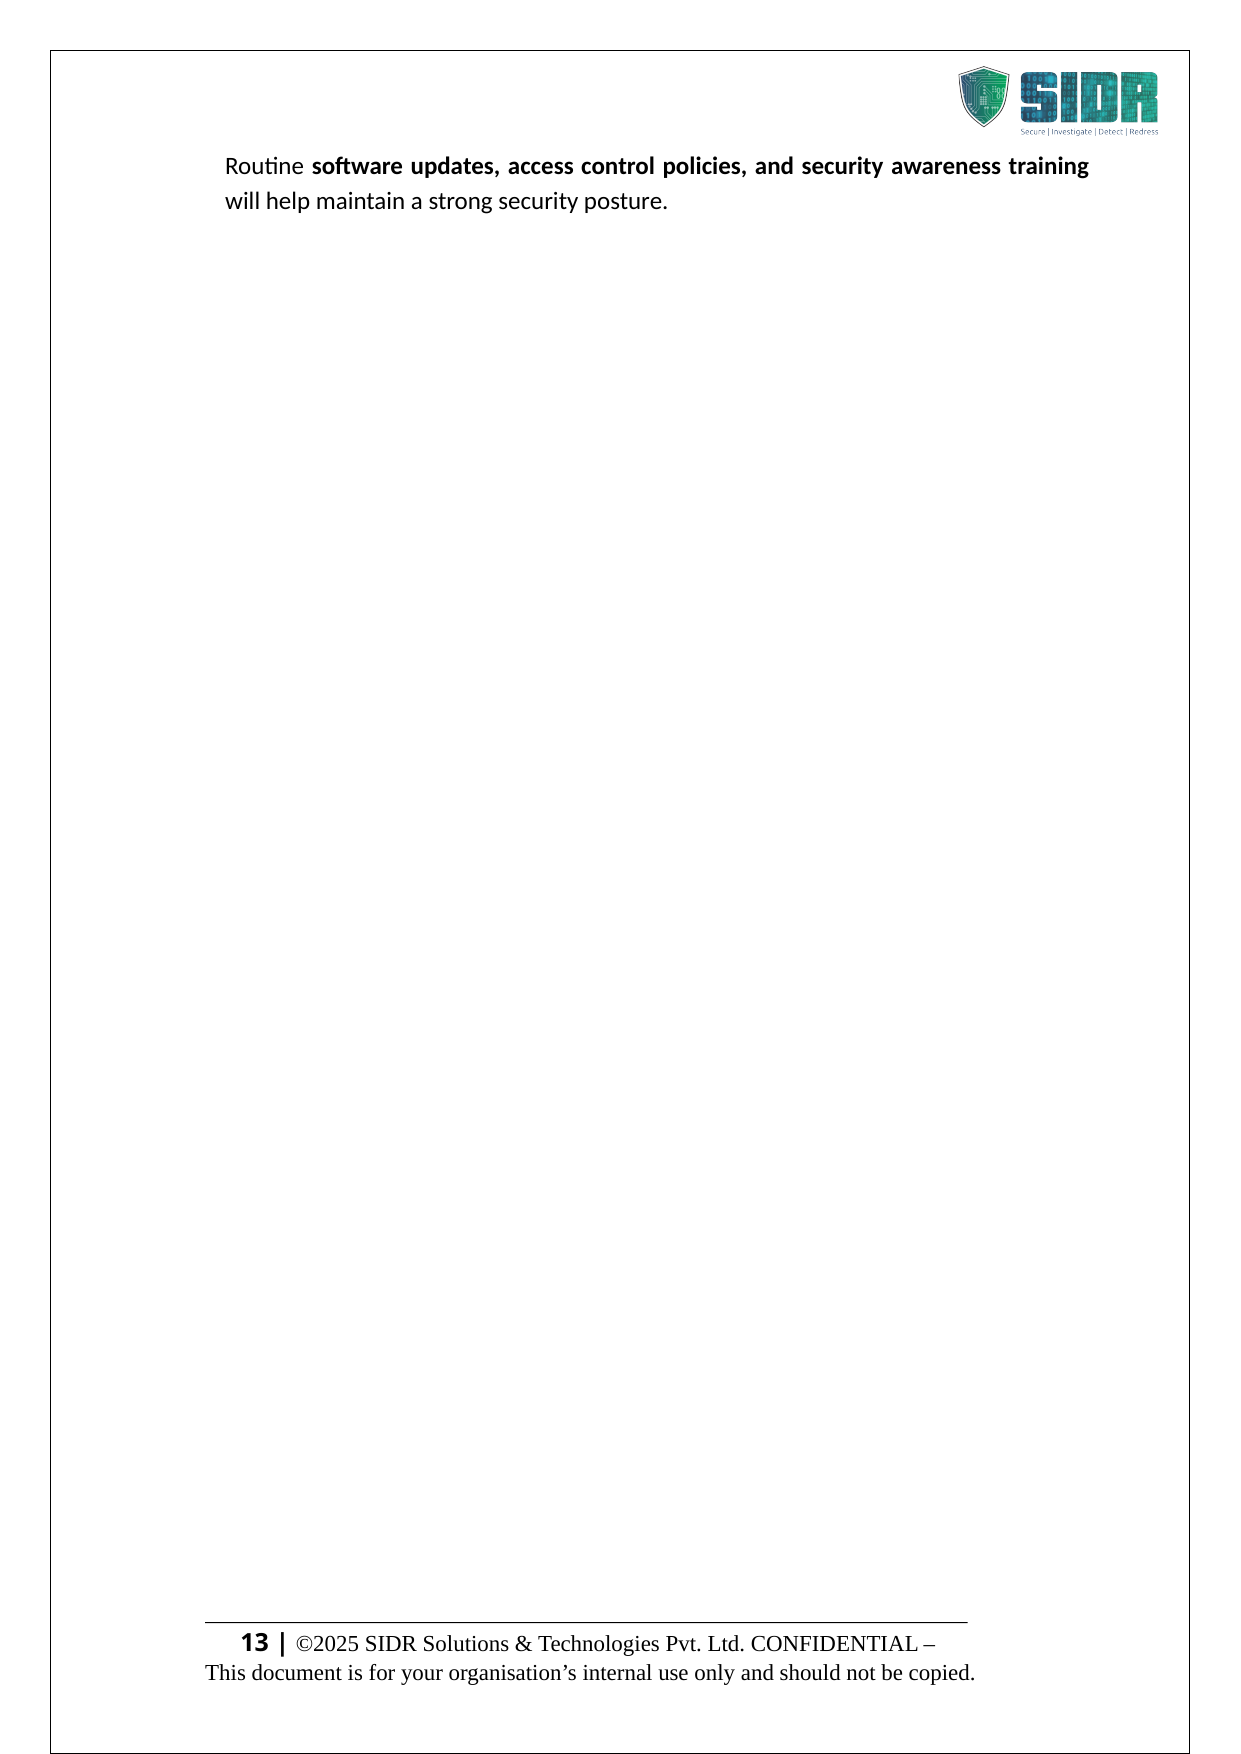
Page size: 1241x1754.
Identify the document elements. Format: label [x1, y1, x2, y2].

picture [958, 66, 1160, 136]
text [225, 150, 1090, 216]
